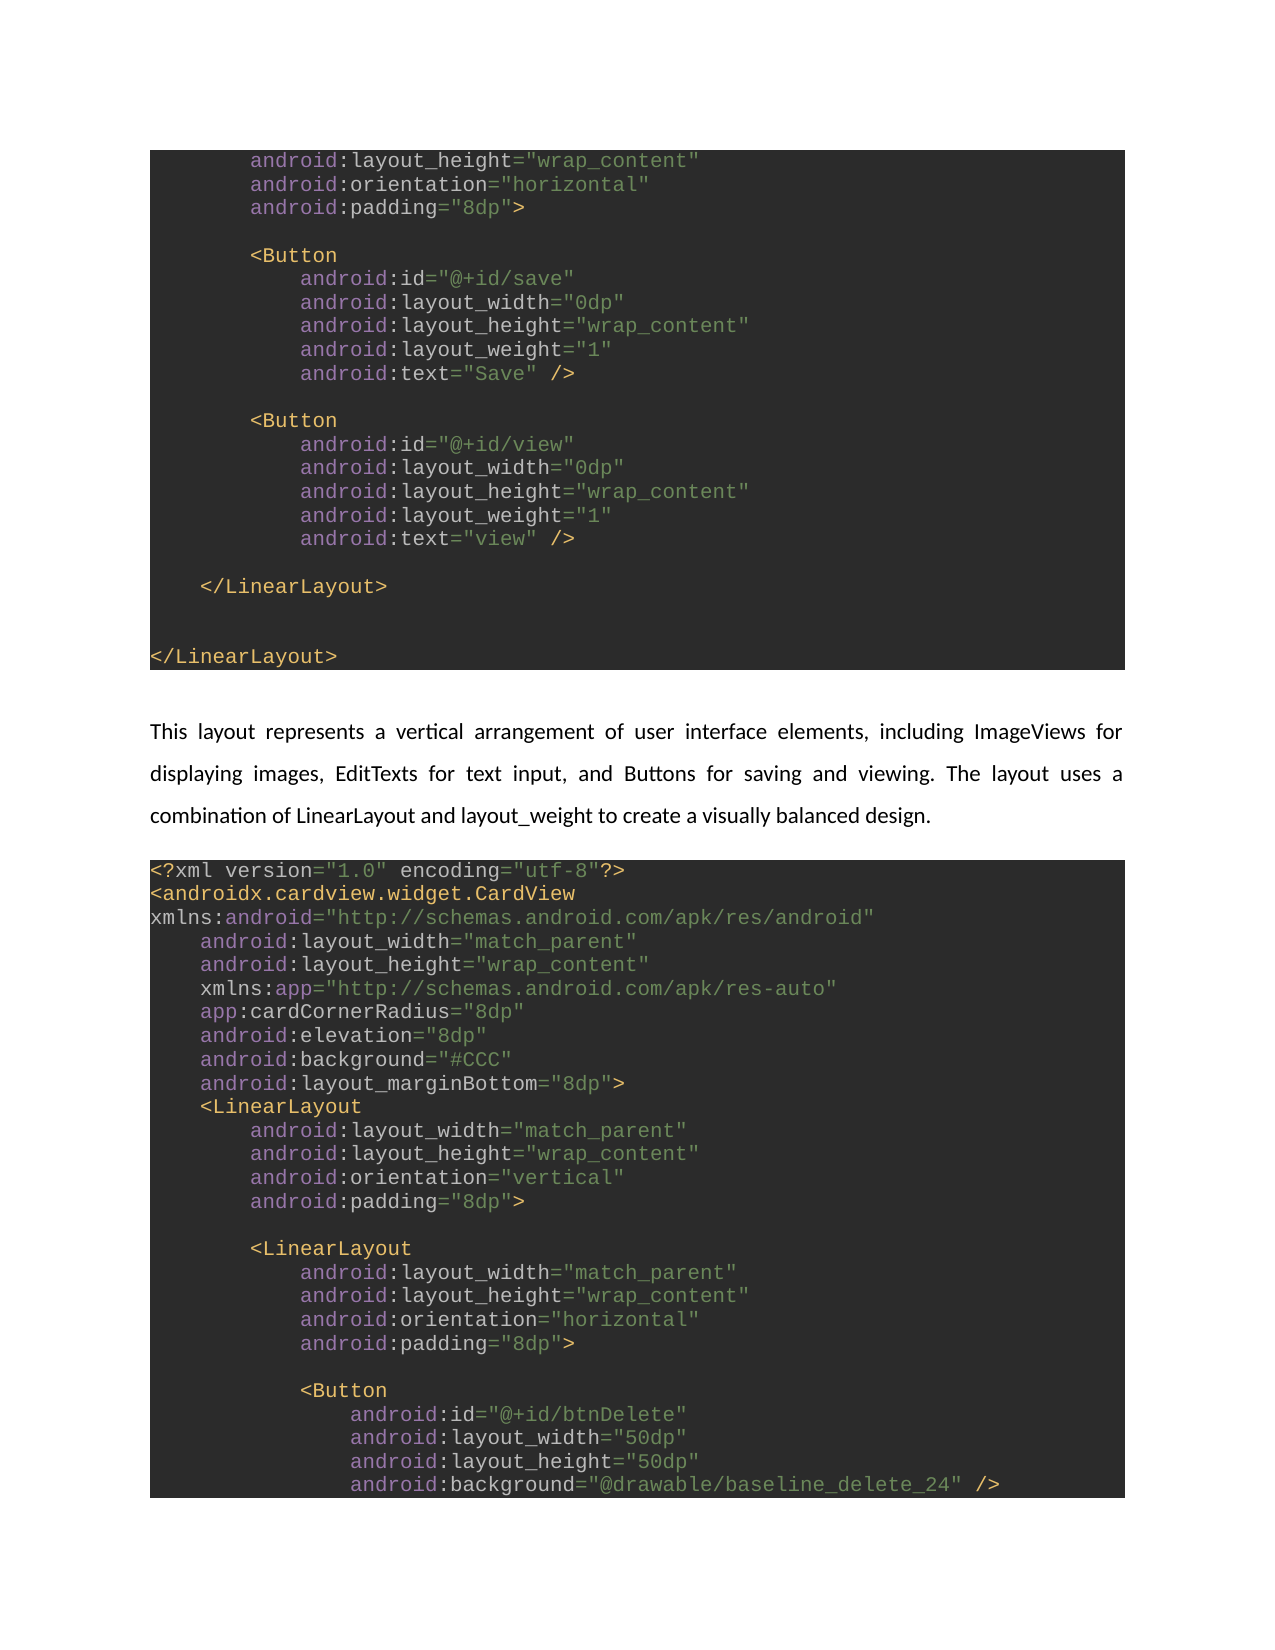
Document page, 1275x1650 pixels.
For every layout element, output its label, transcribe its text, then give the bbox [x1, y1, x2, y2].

text This layout represents a vertical arrangement of user interface elements, including ImageViews for displaying images, EditTexts for text input, and Buttons for saving and viewing. The layout uses a combination of LinearLayout and layout_weight to create a visually balanced design. [150, 717, 1125, 829]
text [150, 860, 1125, 1498]
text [150, 150, 1125, 670]
